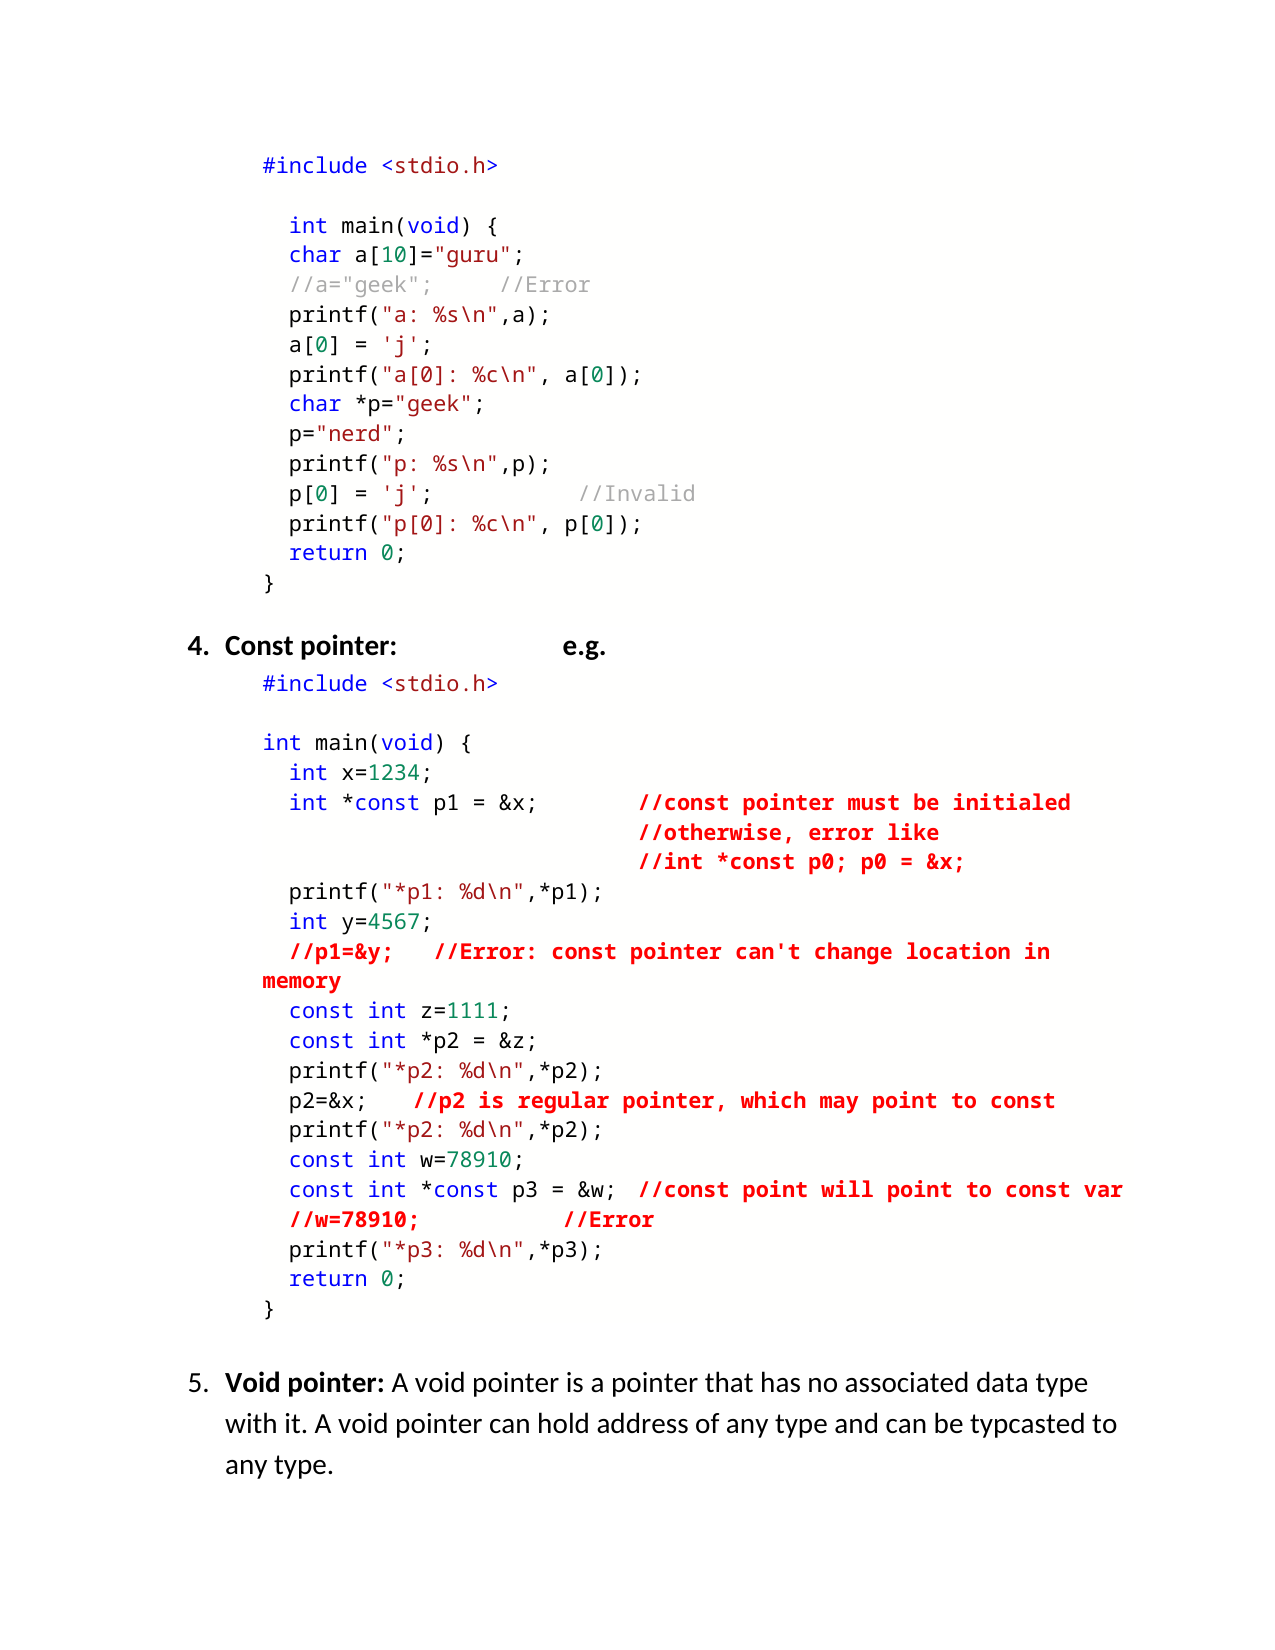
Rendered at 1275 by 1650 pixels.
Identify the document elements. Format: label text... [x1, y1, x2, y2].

list const int z=1111; [262, 995, 1134, 1025]
list //int *const p0; p0 = &x; [262, 846, 1134, 876]
text //a="geek"; //Error [262, 269, 1134, 299]
list //w=78910; //Error [262, 1204, 1134, 1234]
list int *const p1 = &x; //const pointer must be initialed [262, 787, 1134, 817]
list #include <stdio.h> [262, 668, 1134, 697]
text #include <stdio.h> [262, 150, 1134, 180]
text p="nerd"; [262, 418, 1134, 448]
list return 0; [262, 1263, 1134, 1293]
list printf("*p1: %d\n",*p1); [262, 876, 1134, 906]
list Void pointer: A void pointer is a pointer that has no associated data type with it. A void pointer can hold address of any type and can be typcasted to any type. [187, 1364, 1134, 1481]
text printf("p[0]: %c\n", p[0]); [262, 507, 1134, 537]
text return 0; [262, 537, 1134, 567]
list Const pointer: e.g. [187, 627, 1134, 662]
list printf("*p3: %d\n",*p3); [262, 1234, 1134, 1263]
text char *p="geek"; [262, 388, 1134, 418]
list const int *const p3 = &w; //const point will point to const var [262, 1174, 1134, 1204]
list const int *p2 = &z; [262, 1025, 1134, 1055]
text printf("p: %s\n",p); [262, 448, 1134, 478]
list printf("*p2: %d\n",*p2); [262, 1055, 1134, 1085]
text printf("a: %s\n",a); [262, 299, 1134, 329]
text p[0] = 'j'; //Invalid [262, 478, 1134, 507]
text a[0] = 'j'; [262, 329, 1134, 358]
list int y=4567; [262, 906, 1134, 936]
list int main(void) { [262, 727, 1134, 757]
list const int w=78910; [262, 1144, 1134, 1174]
list p2=&x; //p2 is regular pointer, which may point to const [262, 1085, 1134, 1114]
text printf("a[0]: %c\n", a[0]); [262, 358, 1134, 388]
list } [262, 1293, 1134, 1323]
text } [262, 567, 1134, 597]
list //p1=&y; //Error: const pointer can't change location in memory [262, 936, 1134, 995]
text char a[10]="guru"; [262, 239, 1134, 269]
list int x=1234; [262, 757, 1134, 787]
list //otherwise, error like [262, 817, 1134, 846]
list printf("*p2: %d\n",*p2); [262, 1114, 1134, 1144]
text int main(void) { [262, 209, 1134, 239]
